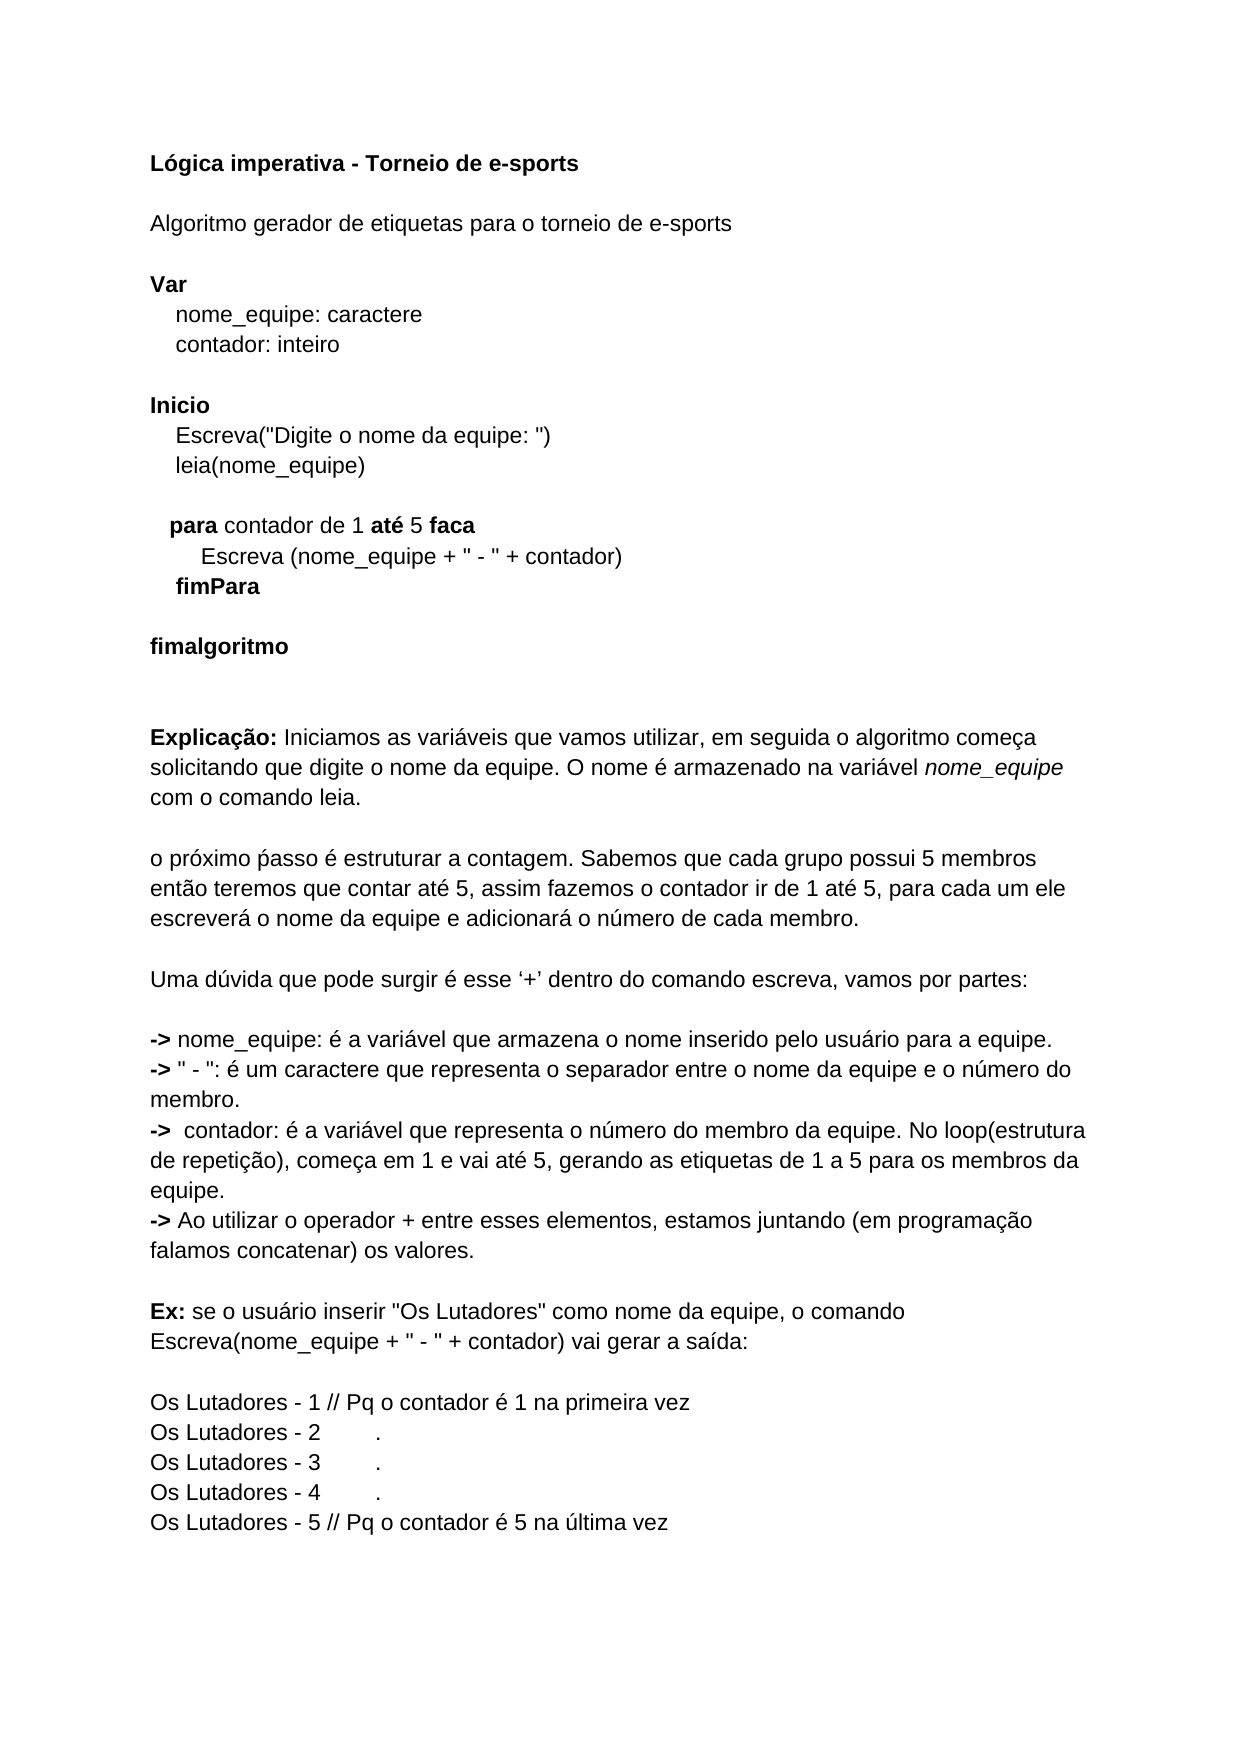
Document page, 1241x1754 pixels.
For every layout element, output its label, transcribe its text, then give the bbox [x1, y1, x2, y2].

text Escreva("Digite o nome da equipe: ") [150, 422, 1090, 448]
text nome_equipe: caractere [150, 301, 1090, 327]
text Os Lutadores - 5 // Pq o contador é 5 na última vez [150, 1509, 1090, 1566]
text leia(nome_equipe) [150, 452, 1090, 478]
text para contador de 1 até 5 faca [150, 512, 1090, 539]
text Lógica imperativa - Torneio de e-sports [150, 150, 1090, 176]
text Var [150, 271, 1090, 297]
text contador: inteiro [150, 331, 1090, 358]
text Os Lutadores - 4 . [150, 1479, 1090, 1506]
text Escreva (nome_equipe + " - " + contador) [150, 543, 1090, 569]
text -> Ao utilizar o operador + entre esses elementos, estamos juntando (em programação falamos concatenar) os valores. [150, 1207, 1090, 1264]
text Os Lutadores - 2 . [150, 1419, 1090, 1445]
text Inicio [150, 392, 1090, 418]
text Os Lutadores - 3 . [150, 1449, 1090, 1475]
text Ex: se o usuário inserir "Os Lutadores" como nome da equipe, o comando Escreva(nome_equipe + " - " + contador) vai gerar a saída: [150, 1268, 1090, 1354]
text Explicação: Iniciamos as variáveis que vamos utilizar, em seguida o algoritmo começa solicitando que digite o nome da equipe. O nome é armazenado na variável nome_equipe com o comando leia. [150, 694, 1090, 841]
text o próximo ṕasso é estruturar a contagem. Sabemos que cada grupo possui 5 membros então teremos que contar até 5, assim fazemos o contador ir de 1 até 5, para cada um ele escreverá o nome da equipe e adicionará o número de cada membro. Uma dúvida que pode surgir é esse ‘+’ dentro do comando escreva, vamos por partes: -> nome_equipe: é a variável que armazena o nome inserido pelo usuário para a equipe. [150, 845, 1090, 1052]
text Algoritmo gerador de etiquetas para o torneio de e-sports [150, 210, 1090, 237]
text -> contador: é a variável que representa o número do membro da equipe. No loop(estrutura de repetição), começa em 1 e vai até 5, gerando as etiquetas de 1 a 5 para os membros da equipe. [150, 1117, 1090, 1203]
text -> " - ": é um caractere que representa o separador entre o nome da equipe e o número do membro. [150, 1056, 1090, 1113]
text fimalgoritmo [150, 633, 1090, 660]
text fimPara [150, 573, 1090, 599]
text Os Lutadores - 1 // Pq o contador é 1 na primeira vez [150, 1388, 1090, 1415]
